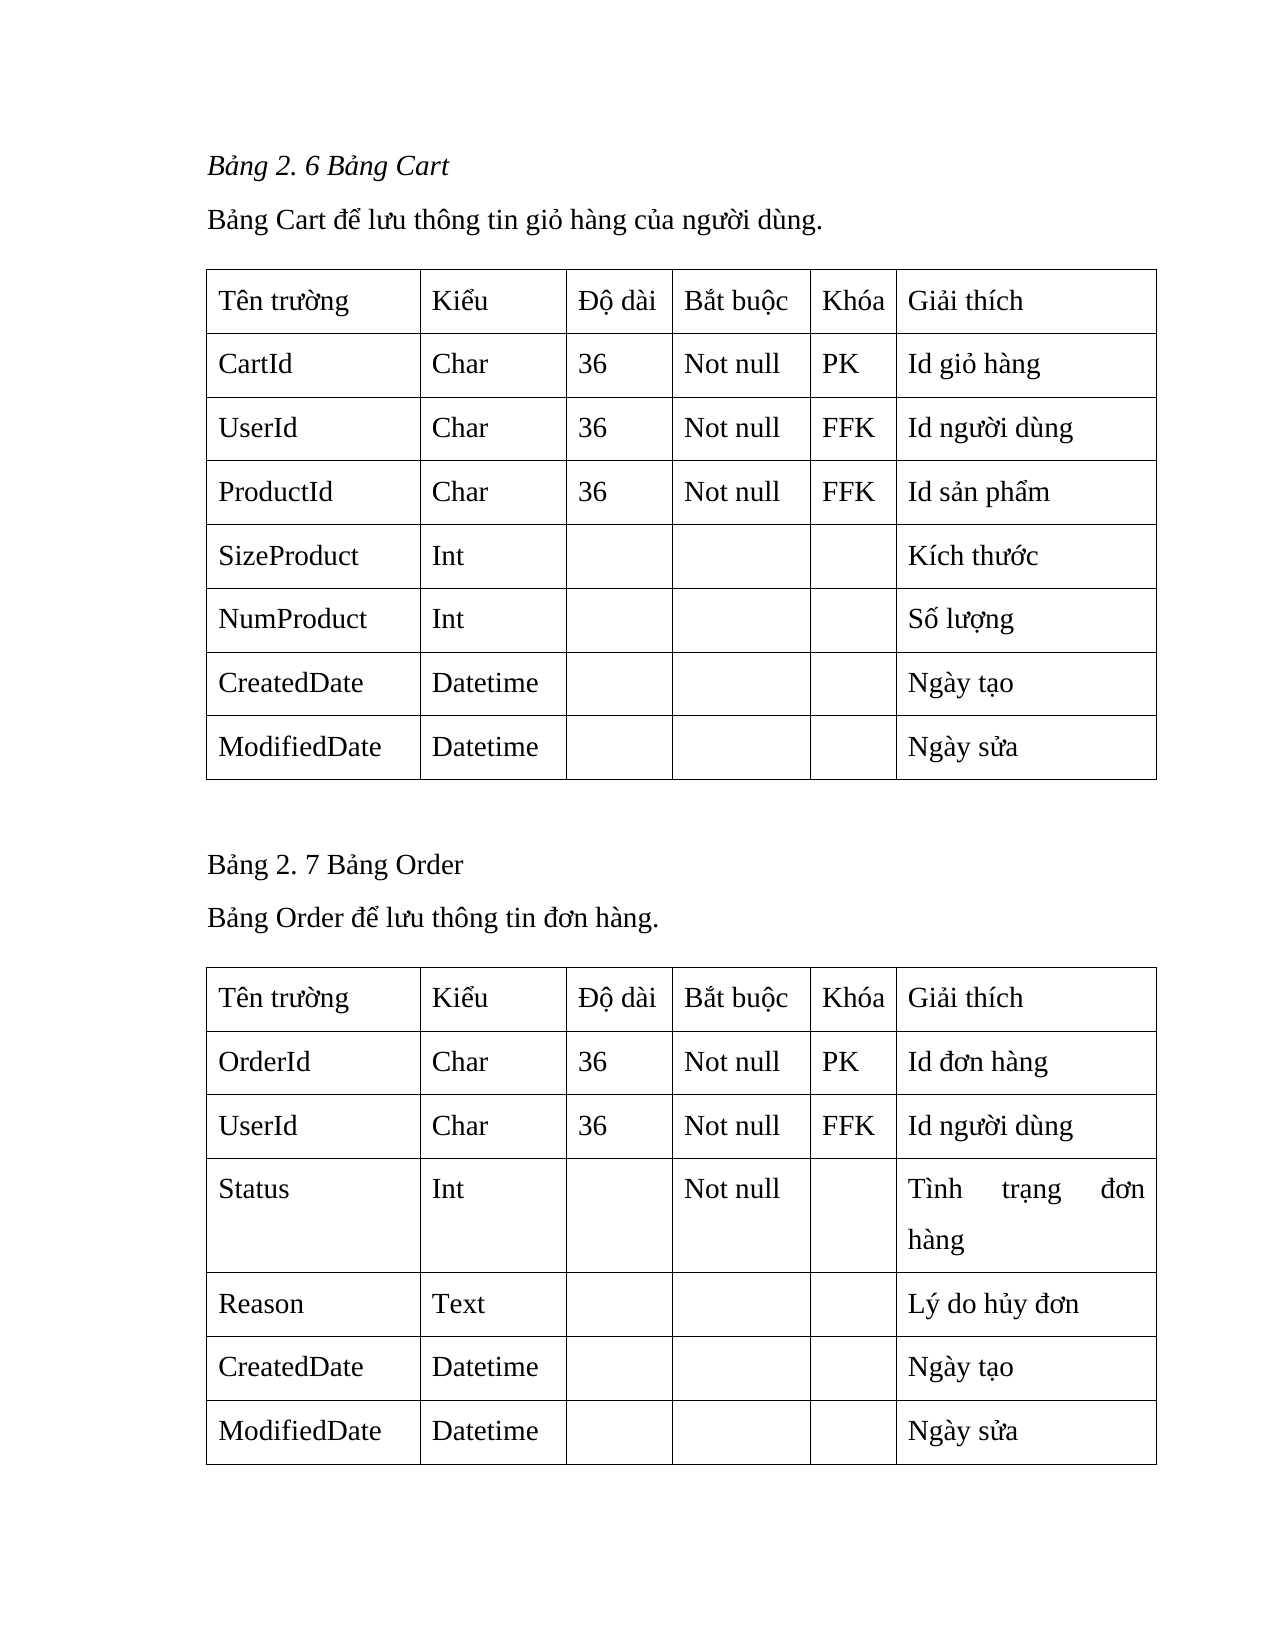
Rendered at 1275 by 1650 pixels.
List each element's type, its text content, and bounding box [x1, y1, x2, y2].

table_cell Id giỏ hàng [897, 334, 1156, 397]
table_header Kiểu [421, 270, 566, 333]
table_header Kiểu [421, 968, 566, 1031]
table_cell Not null [673, 1159, 810, 1272]
table_cell FFK [811, 1095, 896, 1158]
table_cell Tình trạng đơn hàng [897, 1159, 1156, 1272]
table_cell [673, 589, 810, 652]
table_cell Char [421, 398, 566, 460]
table_cell [567, 1401, 672, 1463]
table_cell Id sản phẩm [897, 461, 1156, 524]
table_header Tên trường [207, 270, 420, 333]
table_cell [673, 1273, 810, 1336]
table_cell Char [421, 461, 566, 524]
table_cell [567, 716, 672, 779]
table_cell Char [421, 1095, 566, 1158]
table_cell Id người dùng [897, 398, 1156, 460]
table_cell [811, 589, 896, 652]
table_cell Int [421, 589, 566, 652]
table_cell Kích thước [897, 525, 1156, 588]
table_cell ModifiedDate [207, 716, 420, 779]
table_cell [567, 1159, 672, 1272]
table_cell SizeProduct [207, 525, 420, 588]
table_cell CartId [207, 334, 420, 397]
table_header Giải thích [897, 270, 1156, 333]
table_cell UserId [207, 1095, 420, 1158]
table_cell [567, 589, 672, 652]
table_cell FFK [811, 461, 896, 524]
table_header Khóa [811, 270, 896, 333]
text Bảng 2. 6 Bảng Cart [207, 148, 1157, 181]
table_cell Datetime [421, 653, 566, 715]
table_cell ProductId [207, 461, 420, 524]
table_cell Id người dùng [897, 1095, 1156, 1158]
table_cell Char [421, 1032, 566, 1094]
table_cell Not null [673, 461, 810, 524]
table_cell [673, 525, 810, 588]
table_cell CreatedDate [207, 1337, 420, 1400]
table_cell [811, 1273, 896, 1336]
table_cell Datetime [421, 1337, 566, 1400]
table_header Độ dài [567, 270, 672, 333]
table_cell Not null [673, 1032, 810, 1094]
text Bảng Cart để lưu thông tin giỏ hàng của người dùng. [207, 202, 1157, 236]
table_cell [673, 1337, 810, 1400]
table_cell 36 [567, 1032, 672, 1094]
table_cell 36 [567, 1095, 672, 1158]
table_cell 36 [567, 398, 672, 460]
table_cell 36 [567, 461, 672, 524]
table_cell NumProduct [207, 589, 420, 652]
table_cell CreatedDate [207, 653, 420, 715]
table_cell Int [421, 1159, 566, 1272]
table_header Độ dài [567, 968, 672, 1031]
table_cell [811, 1401, 896, 1463]
table_cell [811, 653, 896, 715]
table_cell PK [811, 334, 896, 397]
table_header Bắt buộc [673, 270, 810, 333]
table_cell Datetime [421, 1401, 566, 1463]
table_cell Id đơn hàng [897, 1032, 1156, 1094]
table_cell PK [811, 1032, 896, 1094]
table_cell [673, 653, 810, 715]
table_header Giải thích [897, 968, 1156, 1031]
table_cell Ngày sửa [897, 1401, 1156, 1463]
table_cell [567, 1337, 672, 1400]
table_cell Số lượng [897, 589, 1156, 652]
table_header Tên trường [207, 968, 420, 1031]
table_cell Not null [673, 334, 810, 397]
table_cell Lý do hủy đơn [897, 1273, 1156, 1336]
table_cell Int [421, 525, 566, 588]
table_cell ModifiedDate [207, 1401, 420, 1463]
table_cell [567, 653, 672, 715]
table_cell [811, 1159, 896, 1272]
table_cell Not null [673, 398, 810, 460]
table_cell Datetime [421, 716, 566, 779]
table_cell OrderId [207, 1032, 420, 1094]
table_cell [811, 716, 896, 779]
table_cell [567, 1273, 672, 1336]
table_cell Reason [207, 1273, 420, 1336]
table_cell Text [421, 1273, 566, 1336]
table_cell Not null [673, 1095, 810, 1158]
table_cell 36 [567, 334, 672, 397]
table_cell [673, 1401, 810, 1463]
text Bảng Order để lưu thông tin đơn hàng. [207, 900, 1157, 933]
table_cell Ngày tạo [897, 1337, 1156, 1400]
table_cell [811, 525, 896, 588]
table_cell [811, 1337, 896, 1400]
table_cell Char [421, 334, 566, 397]
table_cell [567, 525, 672, 588]
table_cell [673, 716, 810, 779]
table_header Bắt buộc [673, 968, 810, 1031]
table_header Khóa [811, 968, 896, 1031]
table_cell Status [207, 1159, 420, 1272]
table_cell FFK [811, 398, 896, 460]
text Bảng 2. 7 Bảng Order [207, 847, 1157, 881]
table_cell Ngày tạo [897, 653, 1156, 715]
table_cell UserId [207, 398, 420, 460]
table_cell Ngày sửa [897, 716, 1156, 779]
